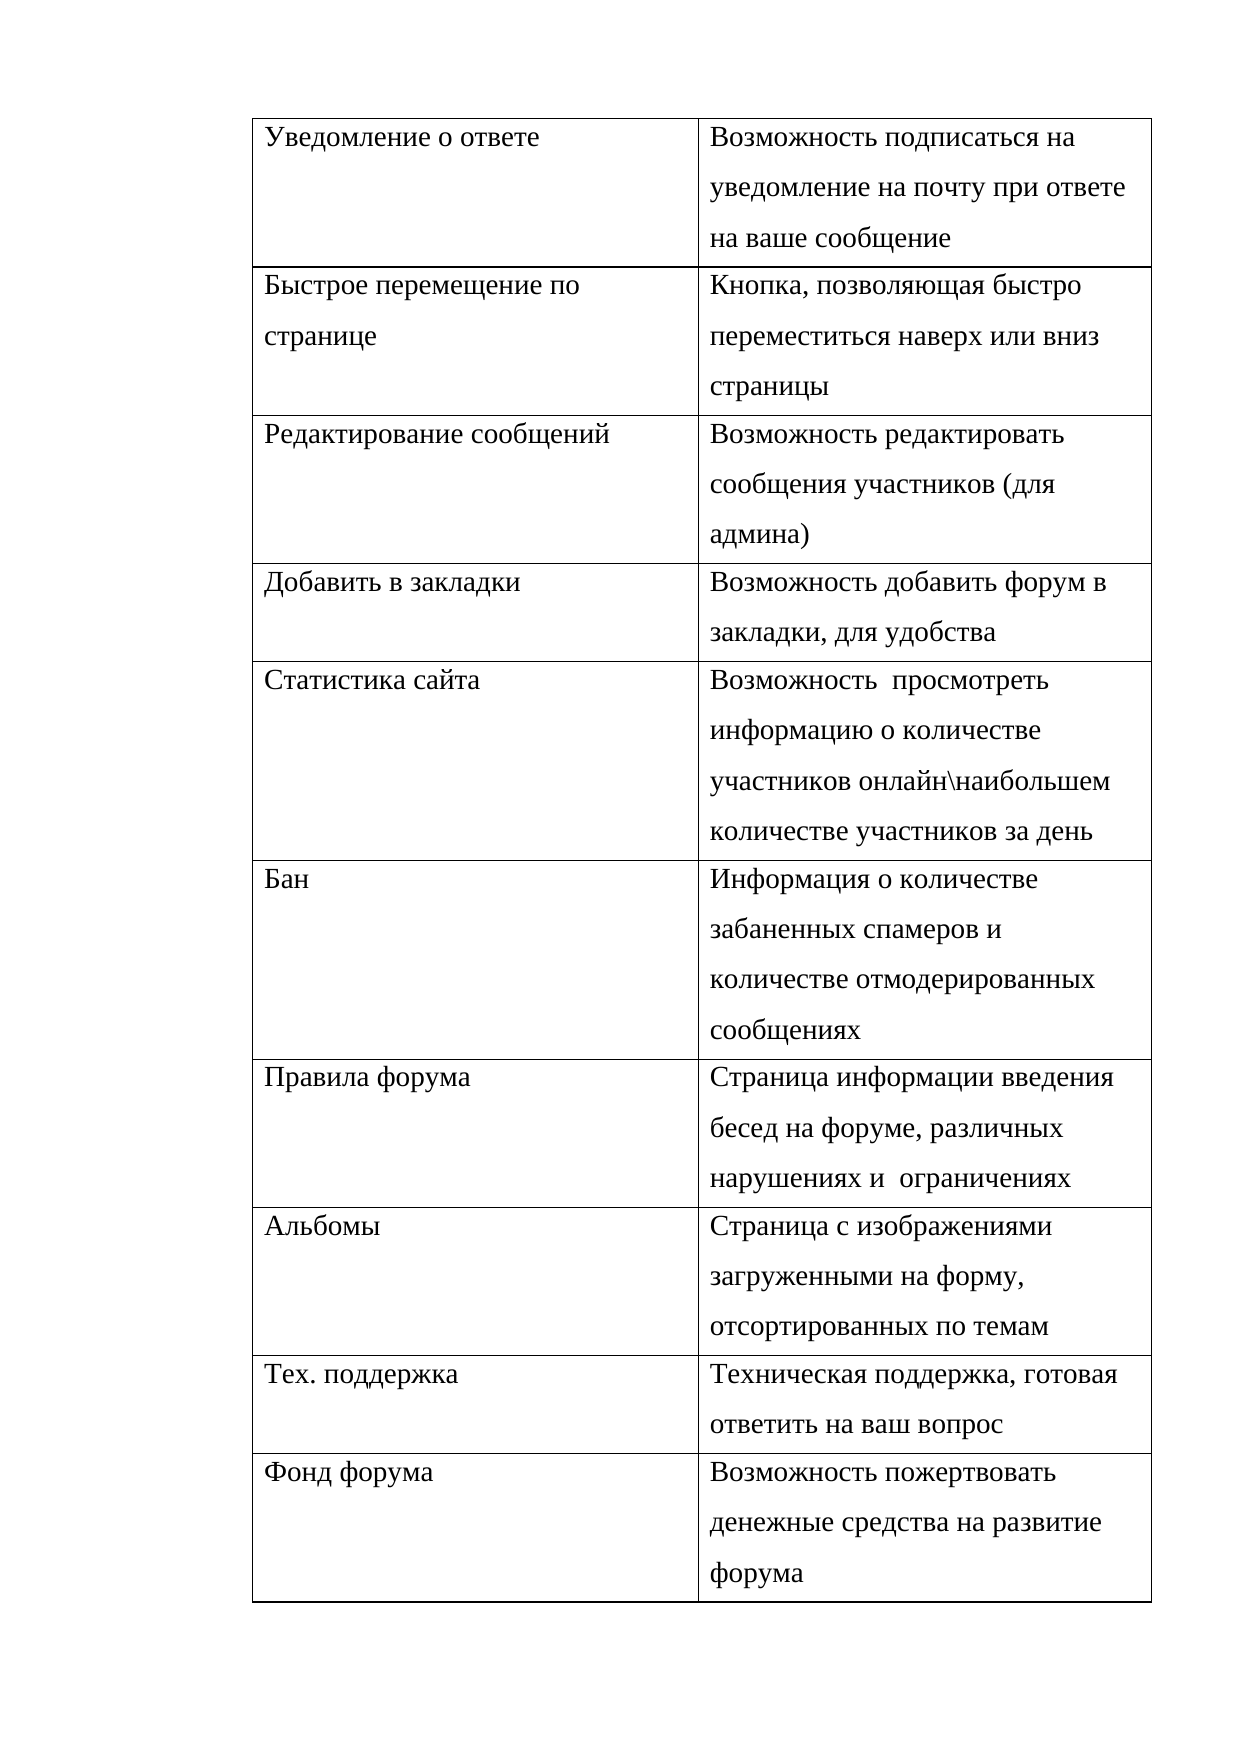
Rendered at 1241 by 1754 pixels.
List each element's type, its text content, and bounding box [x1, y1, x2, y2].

table_cell Правила форума [253, 1060, 698, 1207]
table_cell Тех. поддержка [253, 1356, 698, 1453]
table_cell Возможность пожертвовать денежные средства на развитие форума [699, 1454, 1151, 1601]
table_cell Возможность добавить форум в закладки, для удобства [699, 564, 1151, 661]
table_cell Редактирование сообщений [253, 416, 698, 563]
table_cell Возможность подписаться на уведомление на почту при ответе на ваше сообщение [699, 119, 1151, 266]
table_cell Техническая поддержка, готовая ответить на ваш вопрос [699, 1356, 1151, 1453]
table_cell Возможность редактировать сообщения участников (для админа) [699, 416, 1151, 563]
table_cell Бан [253, 861, 698, 1058]
table_cell Страница информации введения бесед на форуме, различных нарушениях и ограничениях [699, 1060, 1151, 1207]
table_cell Информация о количестве забаненных спамеров и количестве отмодерированных сообщениях [699, 861, 1151, 1058]
table_cell Страница с изображениями загруженными на форму, отсортированных по темам [699, 1208, 1151, 1355]
table_cell Статистика сайта [253, 662, 698, 860]
table_cell Кнопка, позволяющая быстро переместиться наверх или вниз страницы [699, 268, 1151, 415]
table_cell Возможность просмотреть информацию о количестве участников онлайн\наибольшем количестве участников за день [699, 662, 1151, 860]
table_cell Альбомы [253, 1208, 698, 1355]
table_cell Быстрое перемещение по странице [253, 268, 698, 415]
table_cell Фонд форума [253, 1454, 698, 1601]
table_cell Добавить в закладки [253, 564, 698, 661]
table_cell Уведомление о ответе [253, 119, 698, 266]
